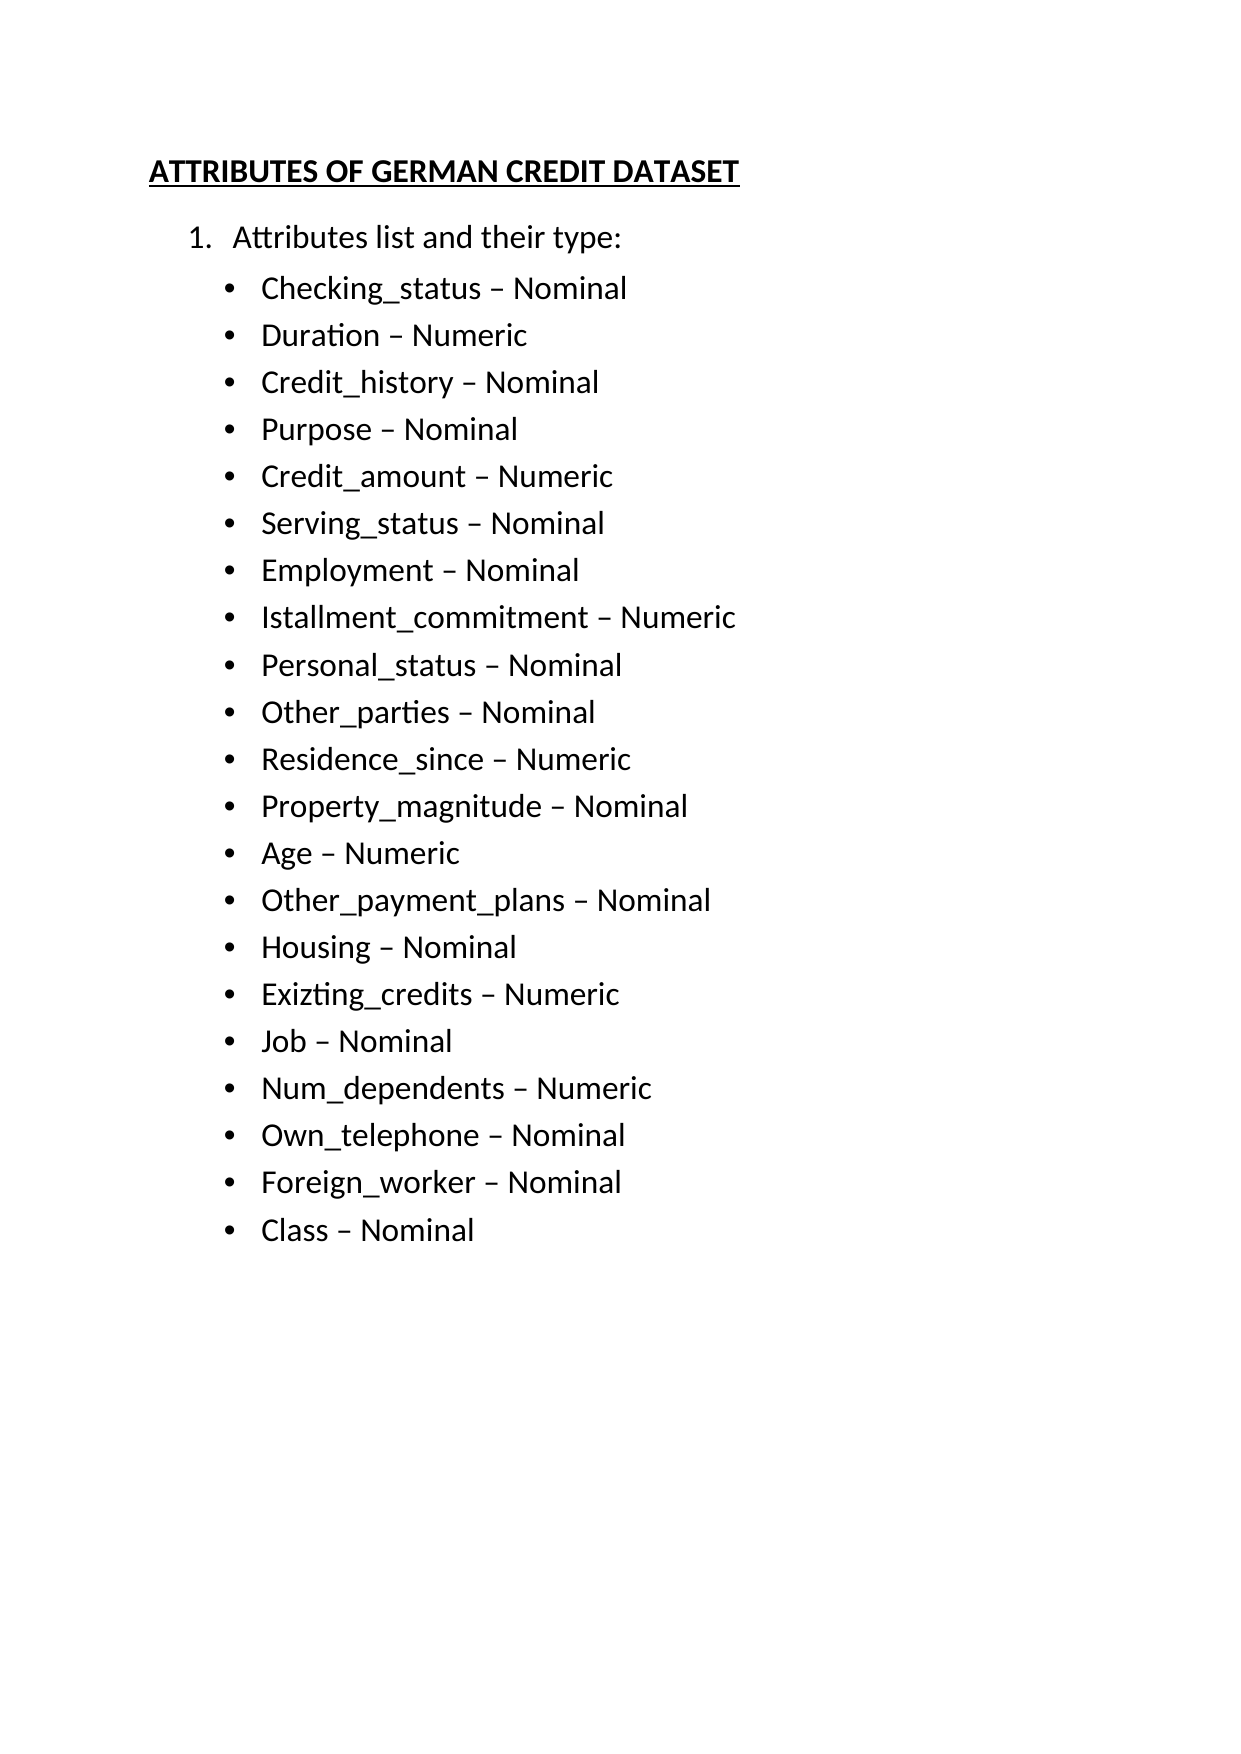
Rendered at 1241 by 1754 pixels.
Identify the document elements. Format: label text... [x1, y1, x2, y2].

list Duration – Numeric [223, 314, 1136, 355]
list Employment – Nominal [223, 549, 1136, 590]
list Num_dependents – Numeric [223, 1067, 1136, 1108]
text ATTRIBUTES OF GERMAN CREDIT DATASET [148, 150, 1136, 191]
list Exizting_credits – Numeric [223, 973, 1136, 1014]
list Job – Nominal [223, 1020, 1136, 1061]
list Attributes list and their type: [187, 216, 1136, 257]
list Personal_status – Nominal [223, 643, 1136, 684]
list Other_parties – Nominal [223, 691, 1136, 731]
list Property_magnitude – Nominal [223, 785, 1136, 826]
list Housing – Nominal [223, 926, 1136, 967]
list Residence_since – Numeric [223, 738, 1136, 778]
list Credit_history – Nominal [223, 361, 1136, 402]
list Class – Nominal [223, 1208, 1136, 1249]
list Credit_amount – Numeric [223, 455, 1136, 496]
list Checking_status – Nominal [223, 267, 1136, 308]
list Serving_status – Nominal [223, 502, 1136, 543]
list Purpose – Nominal [223, 408, 1136, 449]
list Foreign_worker – Nominal [223, 1161, 1136, 1202]
list Istallment_commitment – Numeric [223, 596, 1136, 637]
list Own_telephone – Nominal [223, 1114, 1136, 1155]
list Age – Numeric [223, 832, 1136, 873]
list Other_payment_plans – Nominal [223, 879, 1136, 920]
